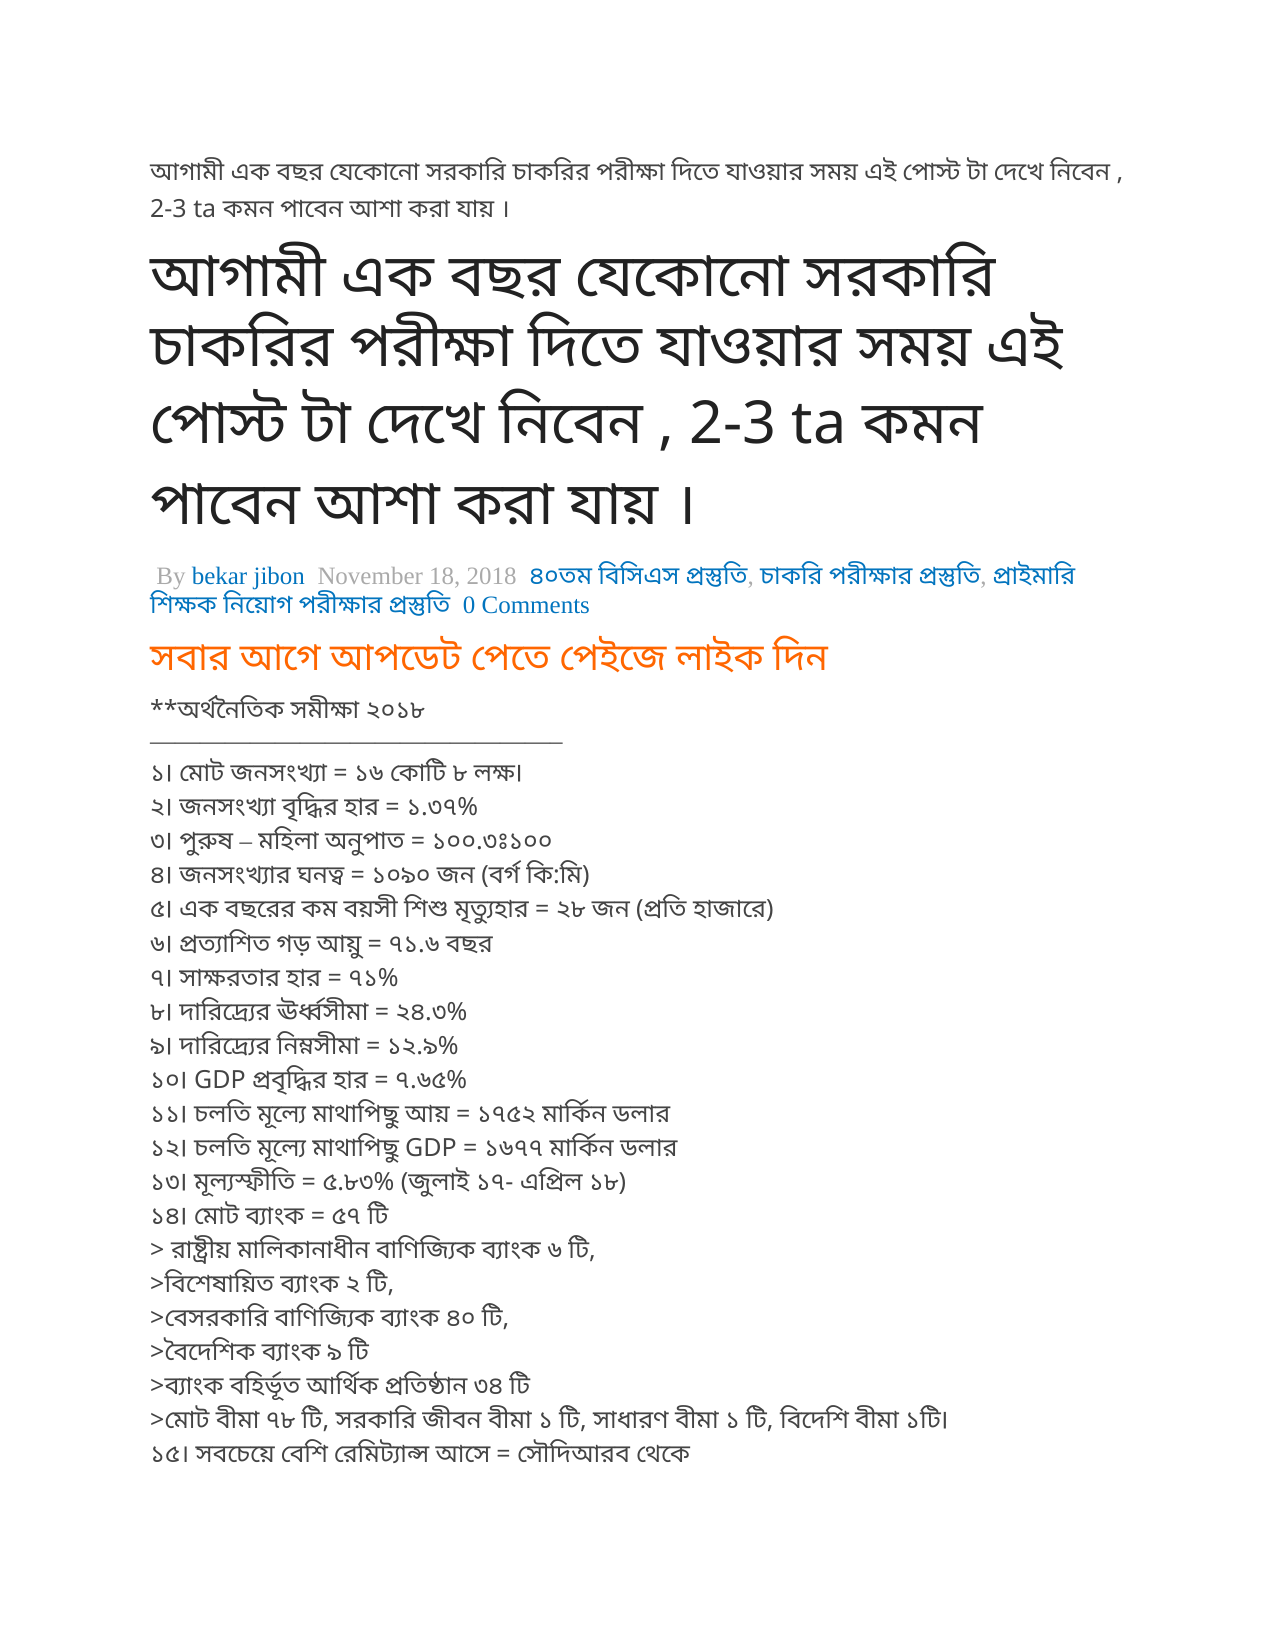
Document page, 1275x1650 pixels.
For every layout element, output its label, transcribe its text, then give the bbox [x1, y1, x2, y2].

text ৮। দারিদ্র্যের ঊর্ধ্বসীমা = ২৪.৩% ৯। দারিদ্র্যের নিম্নসীমা = ১২.৯% ১০। GDP প্রবৃদ্ধির হার = ৭.৬৫% ১১। চলতি মূল্যে মাথাপিছু আয় = ১৭৫২ মার্কিন ডলার ১২। চলতি মূল্যে মাথাপিছু GDP = ১৬৭৭ মার্কিন ডলার ১৩। মূল্যস্ফীতি = ৫.৮৩% (জুলাই ১৭- এপ্রিল ১৮) ১৪। মোট ব্যাংক = ৫৭ টি > রাষ্ট্রীয় মালিকানাধীন বাণিজ্যিক ব্যাংক ৬ টি, >বিশেষায়িত ব্যাংক ২ টি, [150, 993, 1125, 1300]
text আগামী এক বছর যেকোনো সরকারি চাকরির পরীক্ষা দিতে যাওয়ার সময় এই পোস্ট টা দেখে নিবেন , 2-3 ta কমন পাবেন আশা করা যায় । [150, 242, 1125, 542]
text By bekar jibon November 18, 2018 ৪০তম বিসিএস প্রস্তুতি, চাকরি পরীক্ষার প্রস্তুতি, প্রাইমারি শিক্ষক নিয়োগ পরীক্ষার প্রস্তুতি 0 Comments [150, 561, 1125, 619]
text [150, 1300, 1125, 1470]
text আগামী এক বছর যেকোনো সরকারি চাকরির পরীক্ষা দিতে যাওয়ার সময় এই পোস্ট টা দেখে নিবেন , 2-3 ta কমন পাবেন আশা করা যায় । [150, 150, 1125, 225]
text **অর্থনৈতিক সমীক্ষা ২০১৮ ————————————————– ১। মোট জনসংখ্যা = ১৬ কোটি ৮ লক্ষ। ২। জনসংখ্যা বৃদ্ধির হার = ১.৩৭% ৩। পুরুষ – মহিলা অনুপাত = ১০০.৩ঃ১০০ ৪। জনসংখ্যার ঘনত্ব = ১০৯০ জন (বর্গ কি:মি) ৫। এক বছরের কম বয়সী শিশু মৃত্যুহার = ২৮ জন (প্রতি হাজারে) ৬। প্রত্যাশিত গড় আয়ু = ৭১.৬ বছর ৭। সাক্ষরতার হার = ৭১% [150, 692, 1125, 993]
text সবার আগে আপডেট পেতে পেইজে লাইক দিন [150, 636, 1125, 679]
